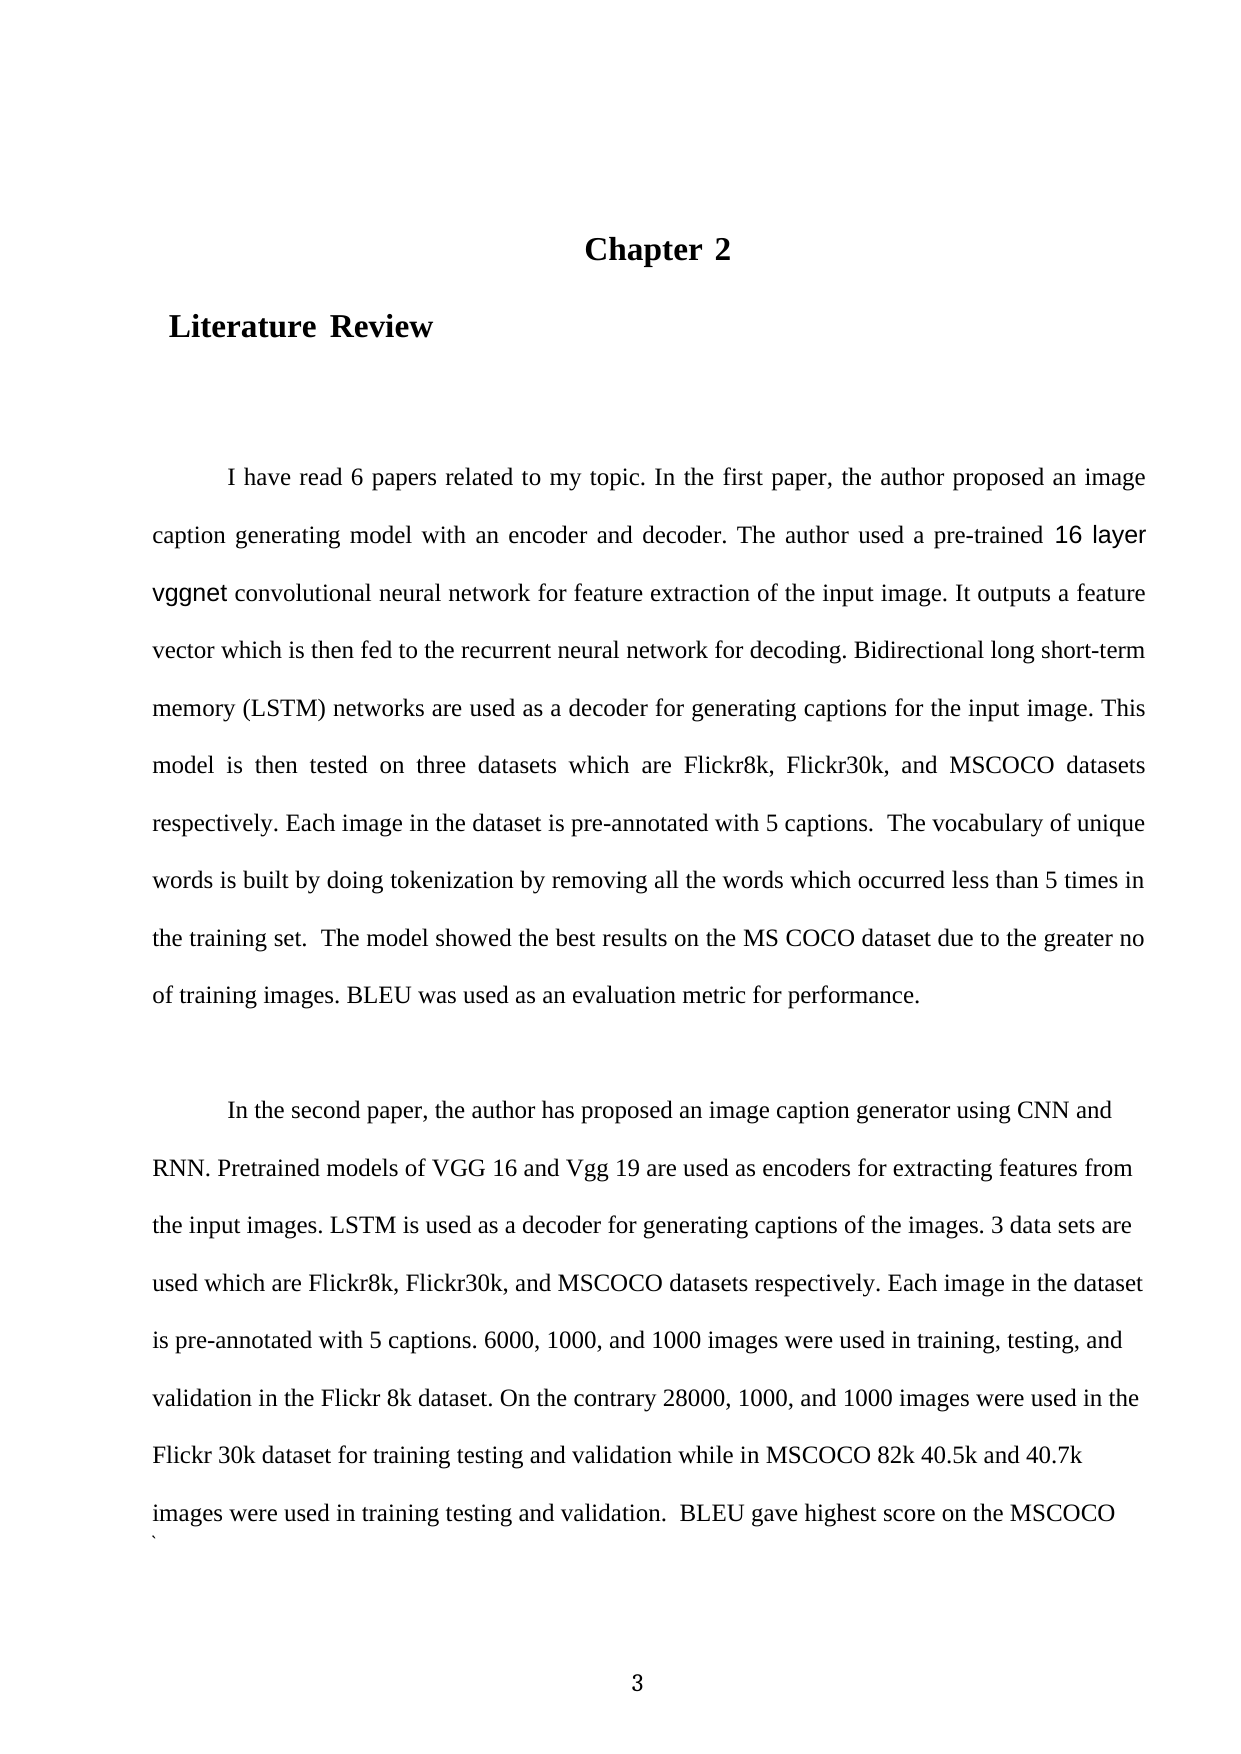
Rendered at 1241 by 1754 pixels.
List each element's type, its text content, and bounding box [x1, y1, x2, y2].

text I have read 6 papers related to my topic. In the first paper, the author proposed an image caption generating model with an encoder and decoder. The author used a pre-trained 16 layer vggnet convolutional neural network for feature extraction of the input image. It outputs a feature vector which is then fed to the recurrent neural network for decoding. Bidirectional long short-term memory (LSTM) networks are used as a decoder for generating captions for the input image. This model is then tested on three datasets which are Flickr8k, Flickr30k, and MSCOCO datasets respectively. Each image in the dataset is pre-annotated with 5 captions. The vocabulary of unique words is built by doing tokenization by removing all the words which occurred less than 5 times in the training set. The model showed the best results on the MS COCO dataset due to the greater no of training images. BLEU was used as an evaluation metric for performance. [152, 462, 1146, 1009]
text Literature Review [169, 306, 1146, 344]
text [152, 1095, 1146, 1526]
text Chapter 2 [169, 229, 1146, 267]
